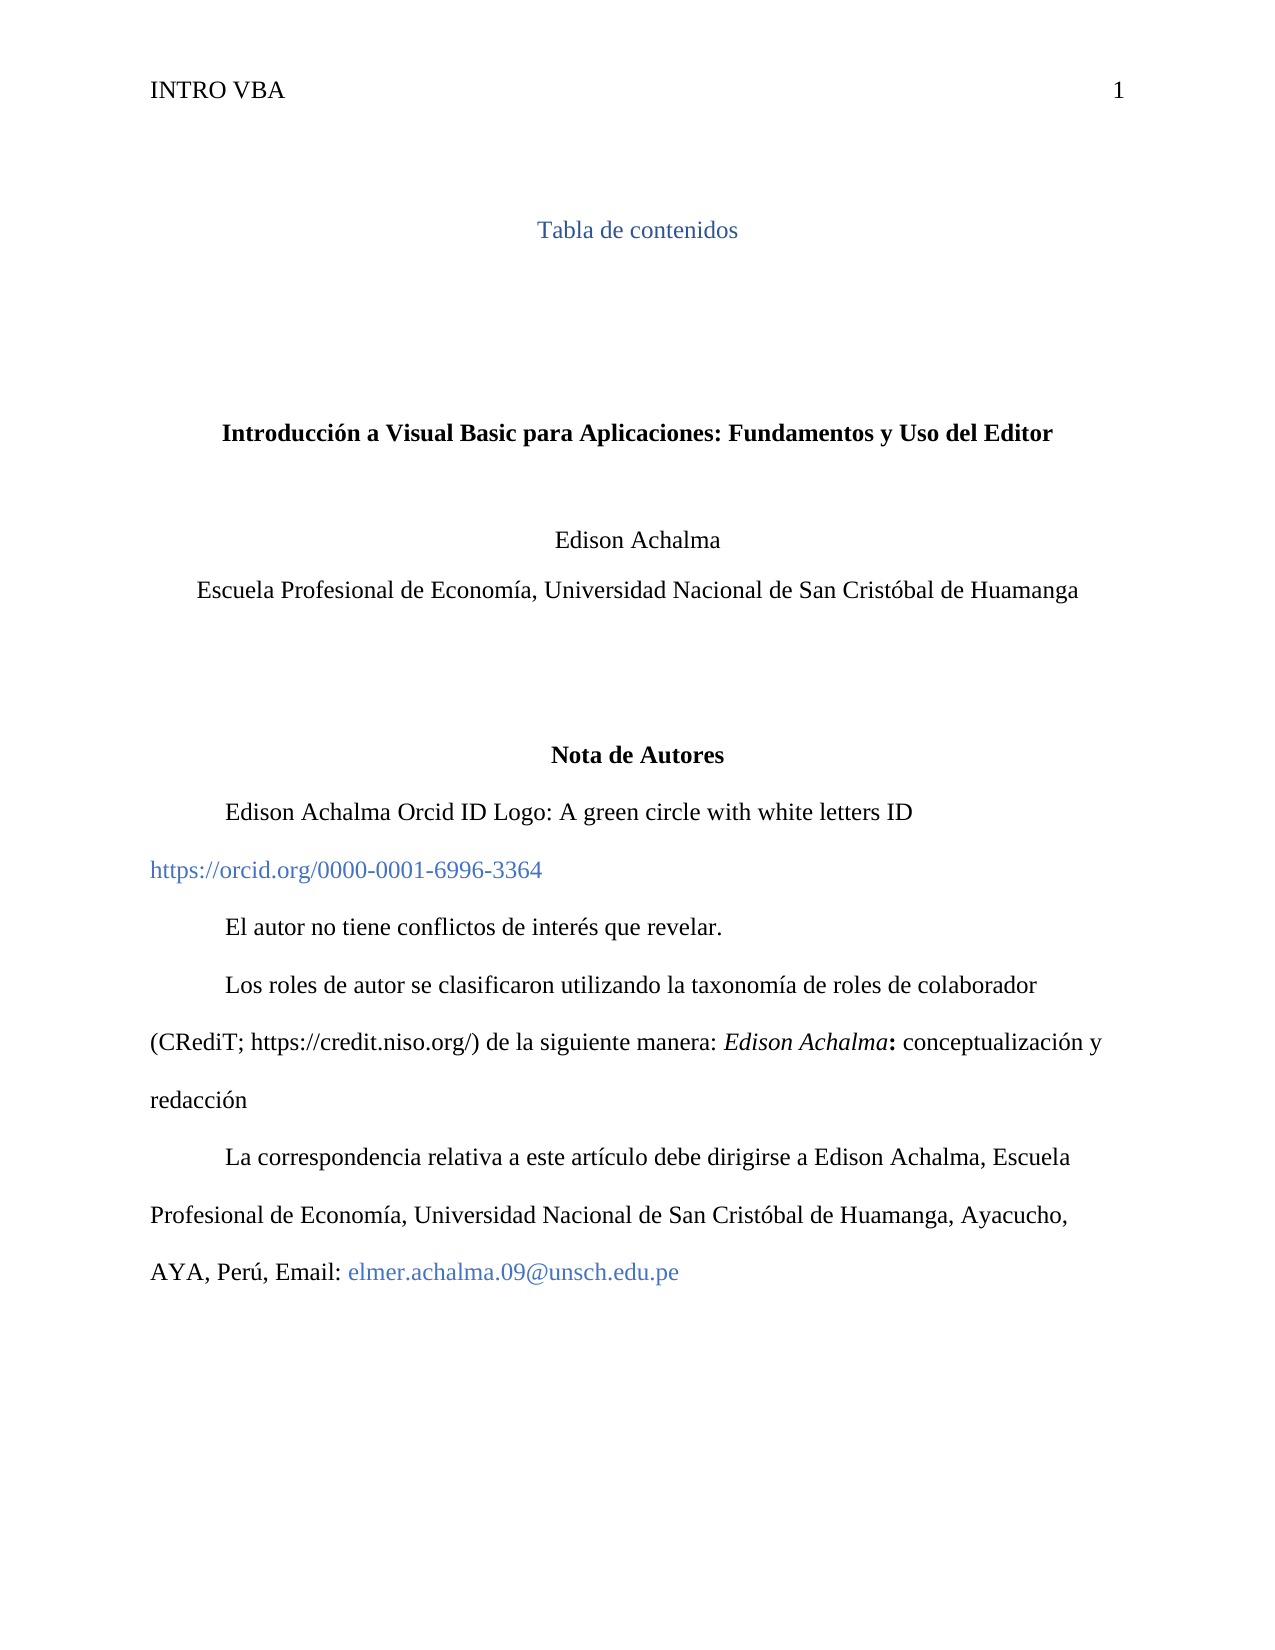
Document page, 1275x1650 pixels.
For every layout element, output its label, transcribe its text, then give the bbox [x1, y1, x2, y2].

text Edison Achalma [150, 526, 1125, 554]
text Los roles de autor se clasificaron utilizando la taxonomía de roles de colaborador (CRediT; https://credit.niso.org/) de la siguiente manera: Edison Achalma: conceptualización y redacción [150, 970, 1125, 1113]
text Edison Achalma Orcid ID Logo: A green circle with white letters ID https://orcid.org/0000-0001-6996-3364 [150, 797, 1125, 883]
subtitle Nota de Autores [150, 740, 1125, 768]
text Escuela Profesional de Economía, Universidad Nacional de San Cristóbal de Huamanga [150, 575, 1125, 604]
text La correspondencia relativa a este artículo debe dirigirse a Edison Achalma, Escuela Profesional de Economía, Universidad Nacional de San Cristóbal de Huamanga, Ayacucho, AYA, Perú, Email: elmer.achalma.09@unsch.edu.pe [150, 1142, 1125, 1286]
subtitle Introducción a Visual Basic para Aplicaciones: Fundamentos y Uso del Editor [150, 418, 1125, 447]
text El autor no tiene conflictos de interés que revelar. [150, 912, 1125, 941]
